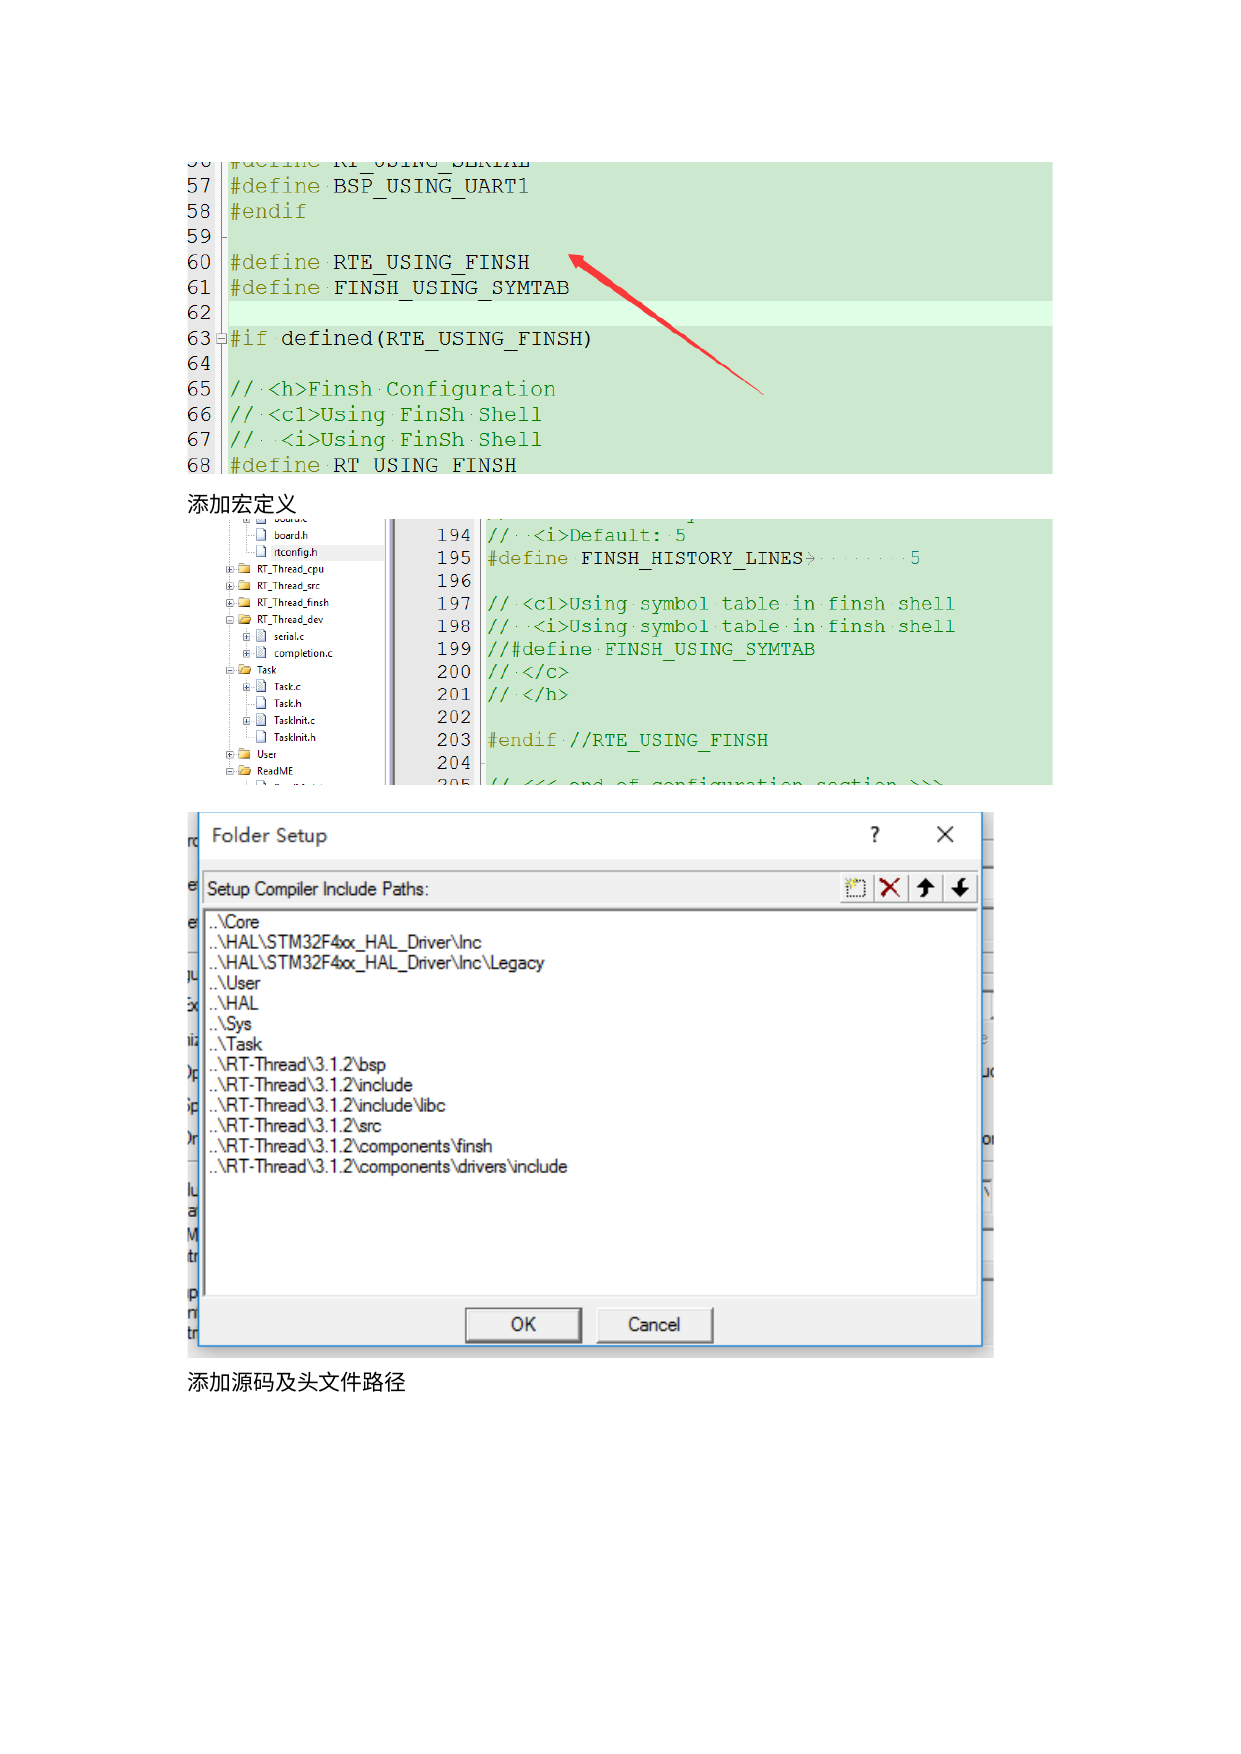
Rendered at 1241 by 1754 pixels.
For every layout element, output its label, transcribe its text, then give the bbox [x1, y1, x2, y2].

text 添加源码及头文件路径 [187, 1364, 1053, 1397]
picture [187, 162, 1053, 474]
picture [187, 812, 994, 1358]
text 添加宏定义 [187, 487, 1053, 519]
picture [187, 519, 1053, 785]
